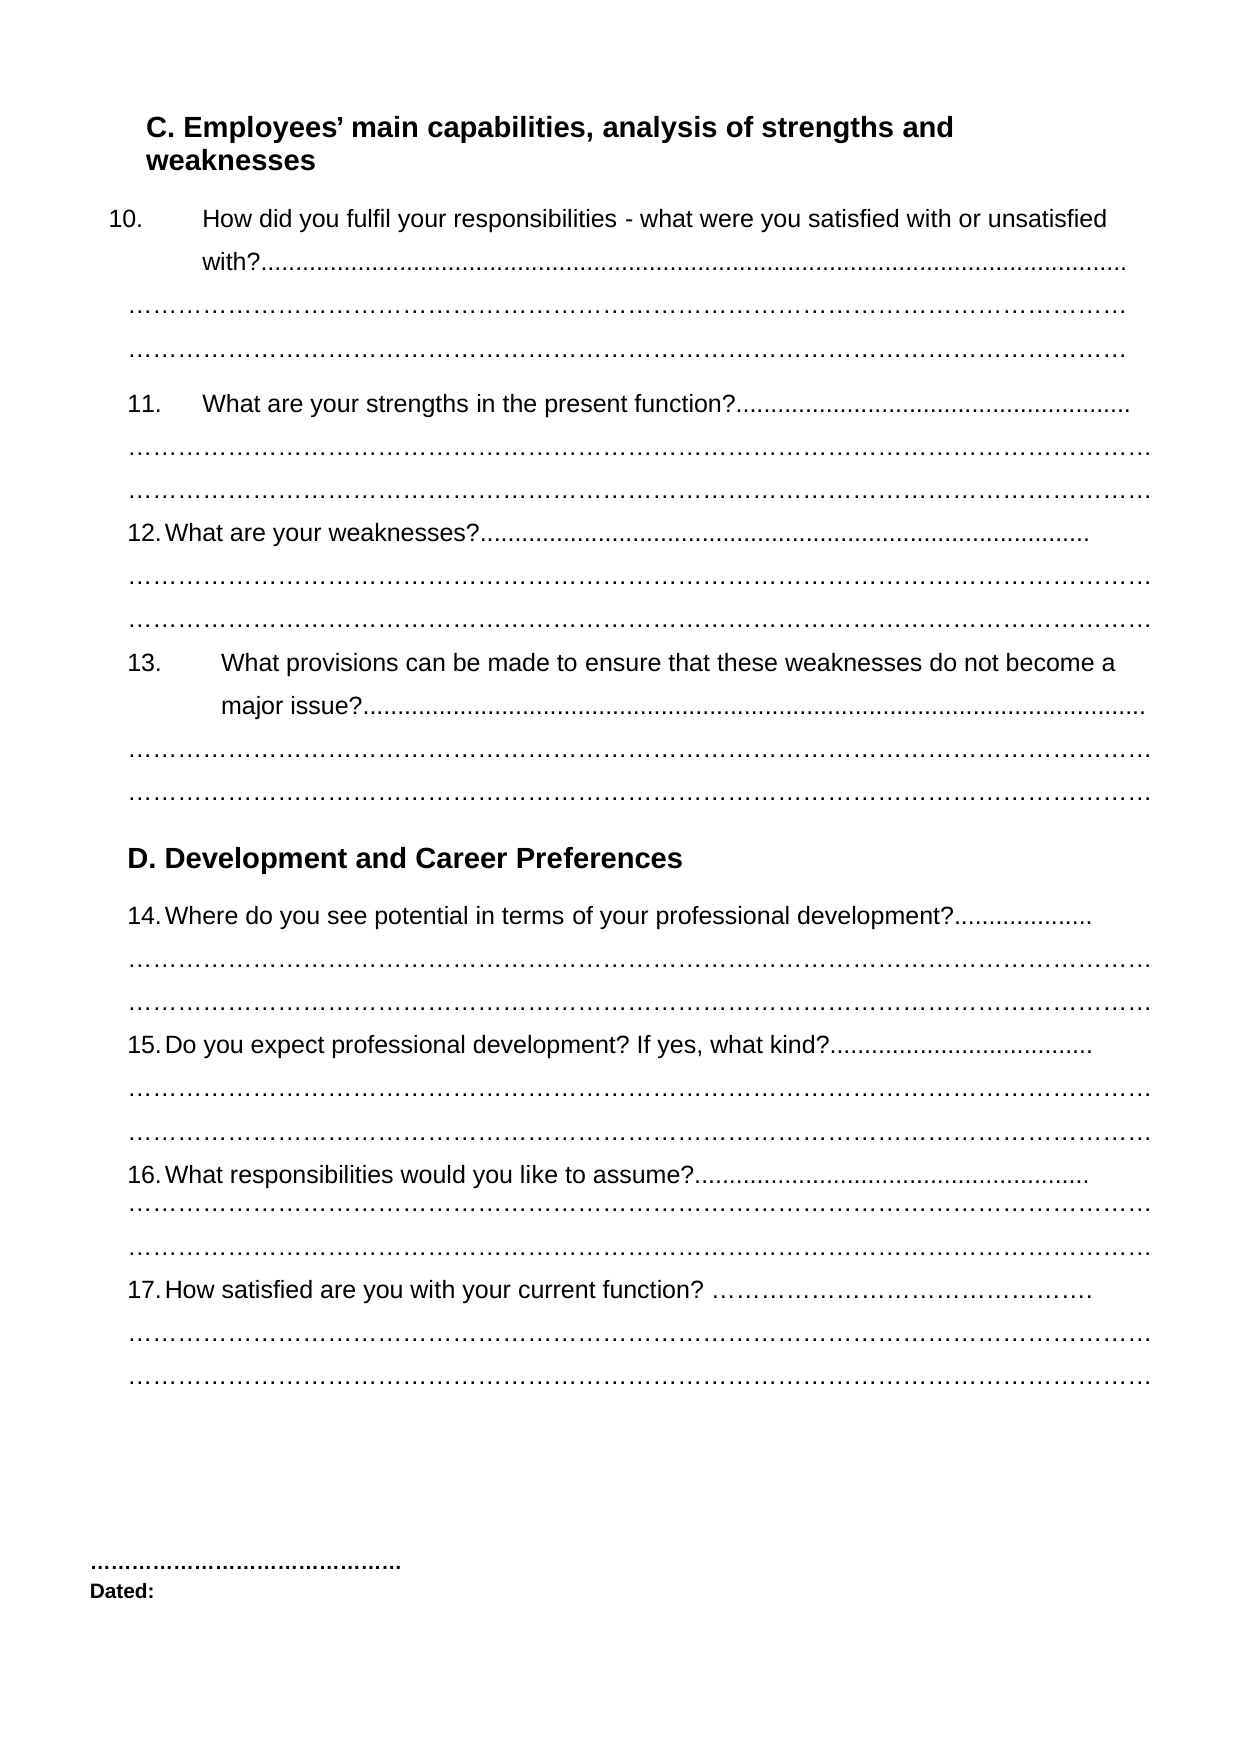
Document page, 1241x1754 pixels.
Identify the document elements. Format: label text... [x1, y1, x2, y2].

list What are your strengths in the present function?......................................................... [127, 389, 1153, 418]
list How satisfied are you with your current function? ………………………………………. [127, 1274, 1153, 1303]
list Do you expect professional development? If yes, what kind?...................................... [127, 1030, 1153, 1059]
text Dated: [89, 1575, 1091, 1604]
text ……………………………………… [89, 1547, 1091, 1575]
text ………………………………………………………………………………………………………………………………………………………………………………………………………………………… [127, 1073, 1153, 1145]
text C. Employees’ main capabilities, analysis of strengths and weaknesses [146, 110, 995, 177]
text ………………………………………………………………………………………………………………………………………………………………………………………………………………………… [127, 432, 1153, 504]
text ………………………………………………………………………………………………………………………………………………………………………………………………………………………… [127, 944, 1153, 1016]
list How did you fulfil your responsibilities - what were you satisfied with or unsatisfied with?............................................................................................................................. [108, 204, 1149, 276]
text ………………………………………………………………………………………………………………………………………………………………………………………………………………………… [127, 1188, 1153, 1260]
list What responsibilities would you like to assume?......................................................... [127, 1159, 1153, 1188]
text ………………………………………………………………………………………………………………………………………………………………………………………………………………………… [127, 561, 1153, 633]
list What provisions can be made to ensure that these weaknesses do not become a major issue?................................................................................................................. [127, 648, 1153, 719]
list What are your weaknesses?........................................................................................ [127, 518, 1153, 547]
text D. Development and Career Preferences [89, 841, 1153, 874]
list Where do you see potential in terms of your professional development?.................... [127, 901, 1153, 929]
text ………………………………………………………………………………………………………………………………………………………………………………………………………………………… [127, 734, 1153, 806]
text ………………………………………………………………………………………………………………………………………………………………………………………………………………………… [127, 1318, 1153, 1389]
text …………………………………………………………………………………………………………………………………………………………………………………………………………………… [127, 290, 1131, 362]
